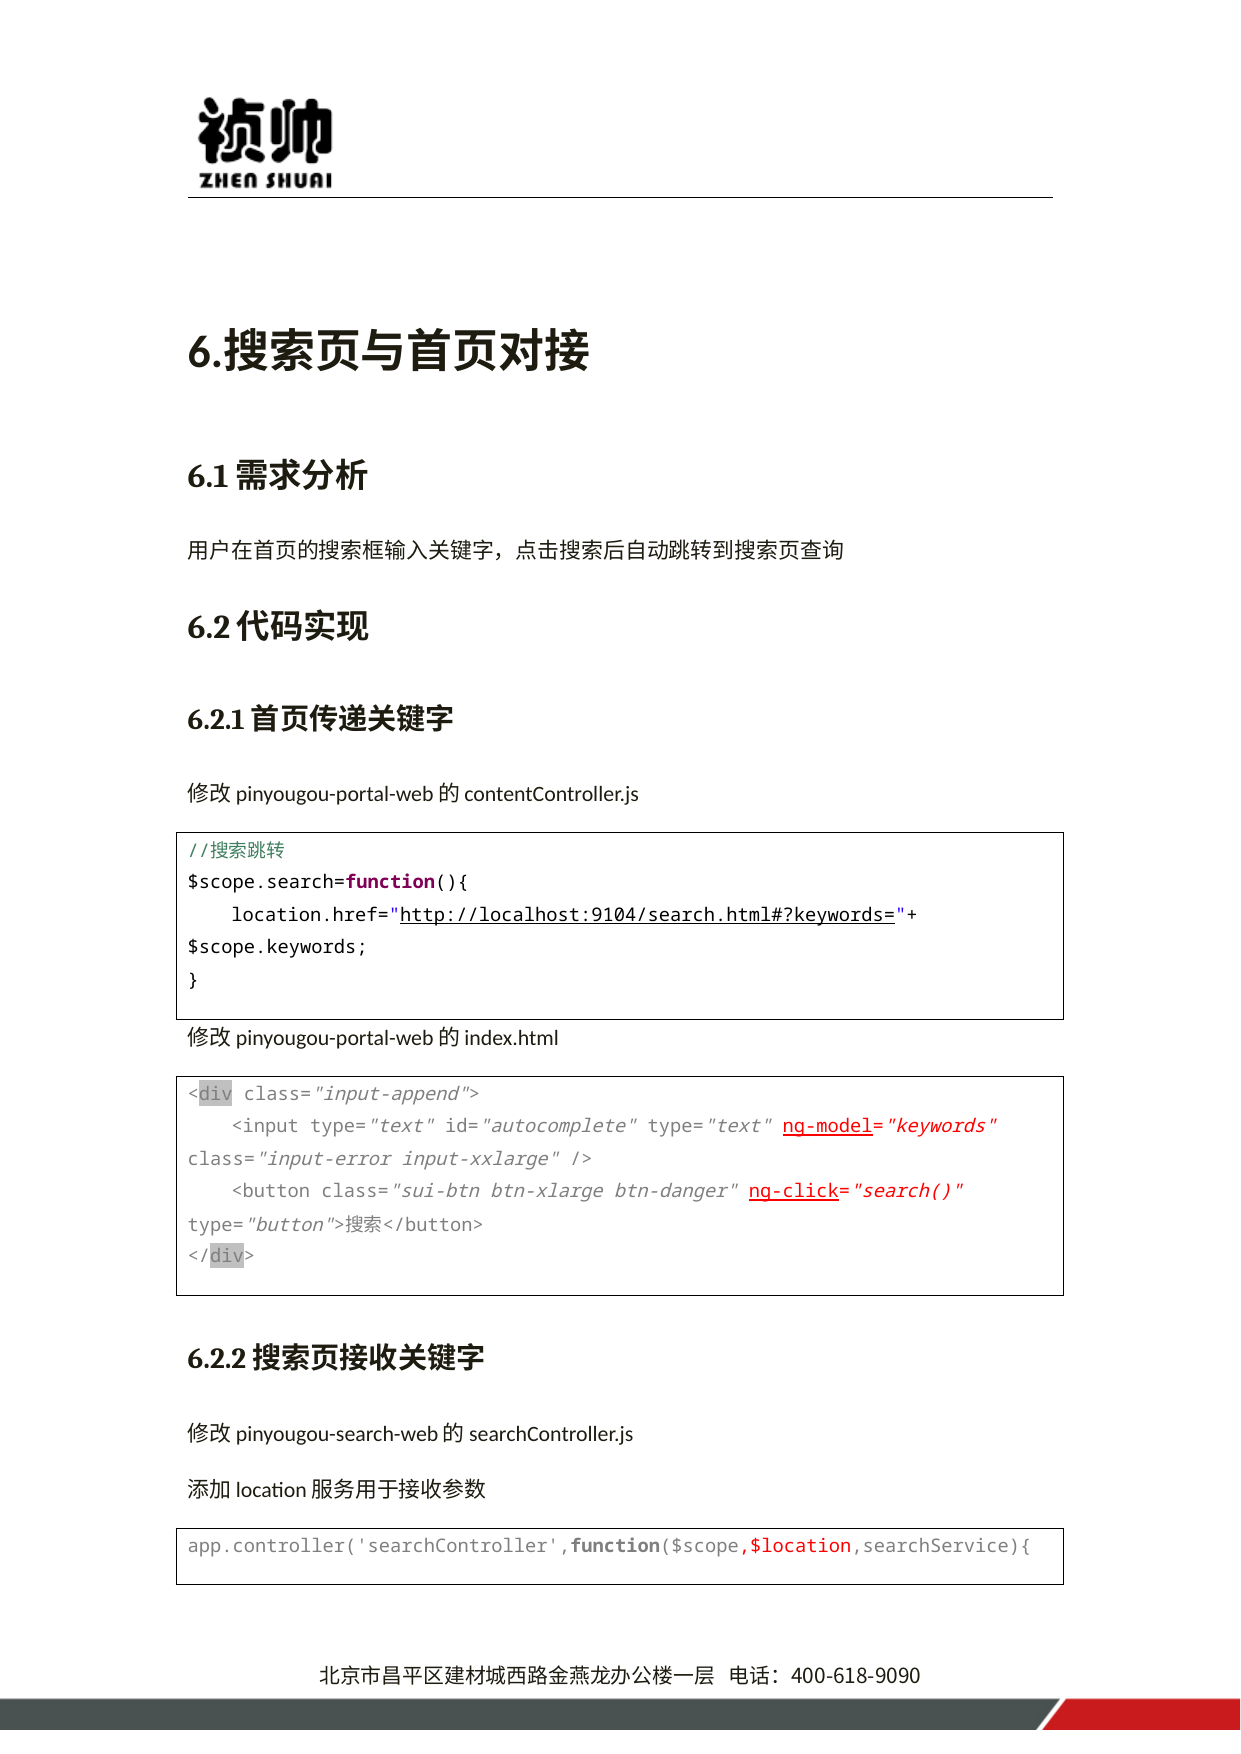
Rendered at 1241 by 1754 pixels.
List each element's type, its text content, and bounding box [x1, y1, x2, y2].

table_header //搜索跳转 $scope.search=function(){ location.href="http://localhost:9104/search.html#?keywords="+$scope.keywords; } [177, 833, 1063, 1019]
subtitle 6.1需求分析 [187, 440, 1053, 505]
text 修改pinyougou-search-web的searchController.js [187, 1416, 1053, 1448]
subtitle 6.2.1首页传递关键字 [187, 684, 1053, 749]
list 用户在首页的搜索框输入关键字，点击搜索后自动跳转到搜索页查询 [187, 532, 1053, 565]
picture [0, 1639, 1241, 1730]
picture [187, 88, 341, 195]
table_header <div class="input-append"> <input type="text" id="autocomplete" type="text" ng-model="keywords" class="input-error input-xxlarge" /> <button class="sui-btn btn-xlarge btn-danger" ng-click="search()" type="button">搜索</button> </div> [177, 1077, 1063, 1295]
subtitle 6.搜索页与首页对接 [187, 298, 1053, 396]
text 修改pinyougou-portal-web的contentController.js [187, 776, 1053, 808]
table_header app.controller('searchController',function($scope,$location,searchService){ ...... [177, 1529, 1063, 1584]
subtitle 6.2.2搜索页接收关键字 [187, 1323, 1053, 1388]
subtitle 6.2代码实现 [187, 592, 1053, 657]
text 添加location服务用于接收参数 [187, 1471, 1053, 1504]
text 修改pinyougou-portal-web的index.html [187, 1020, 1053, 1052]
